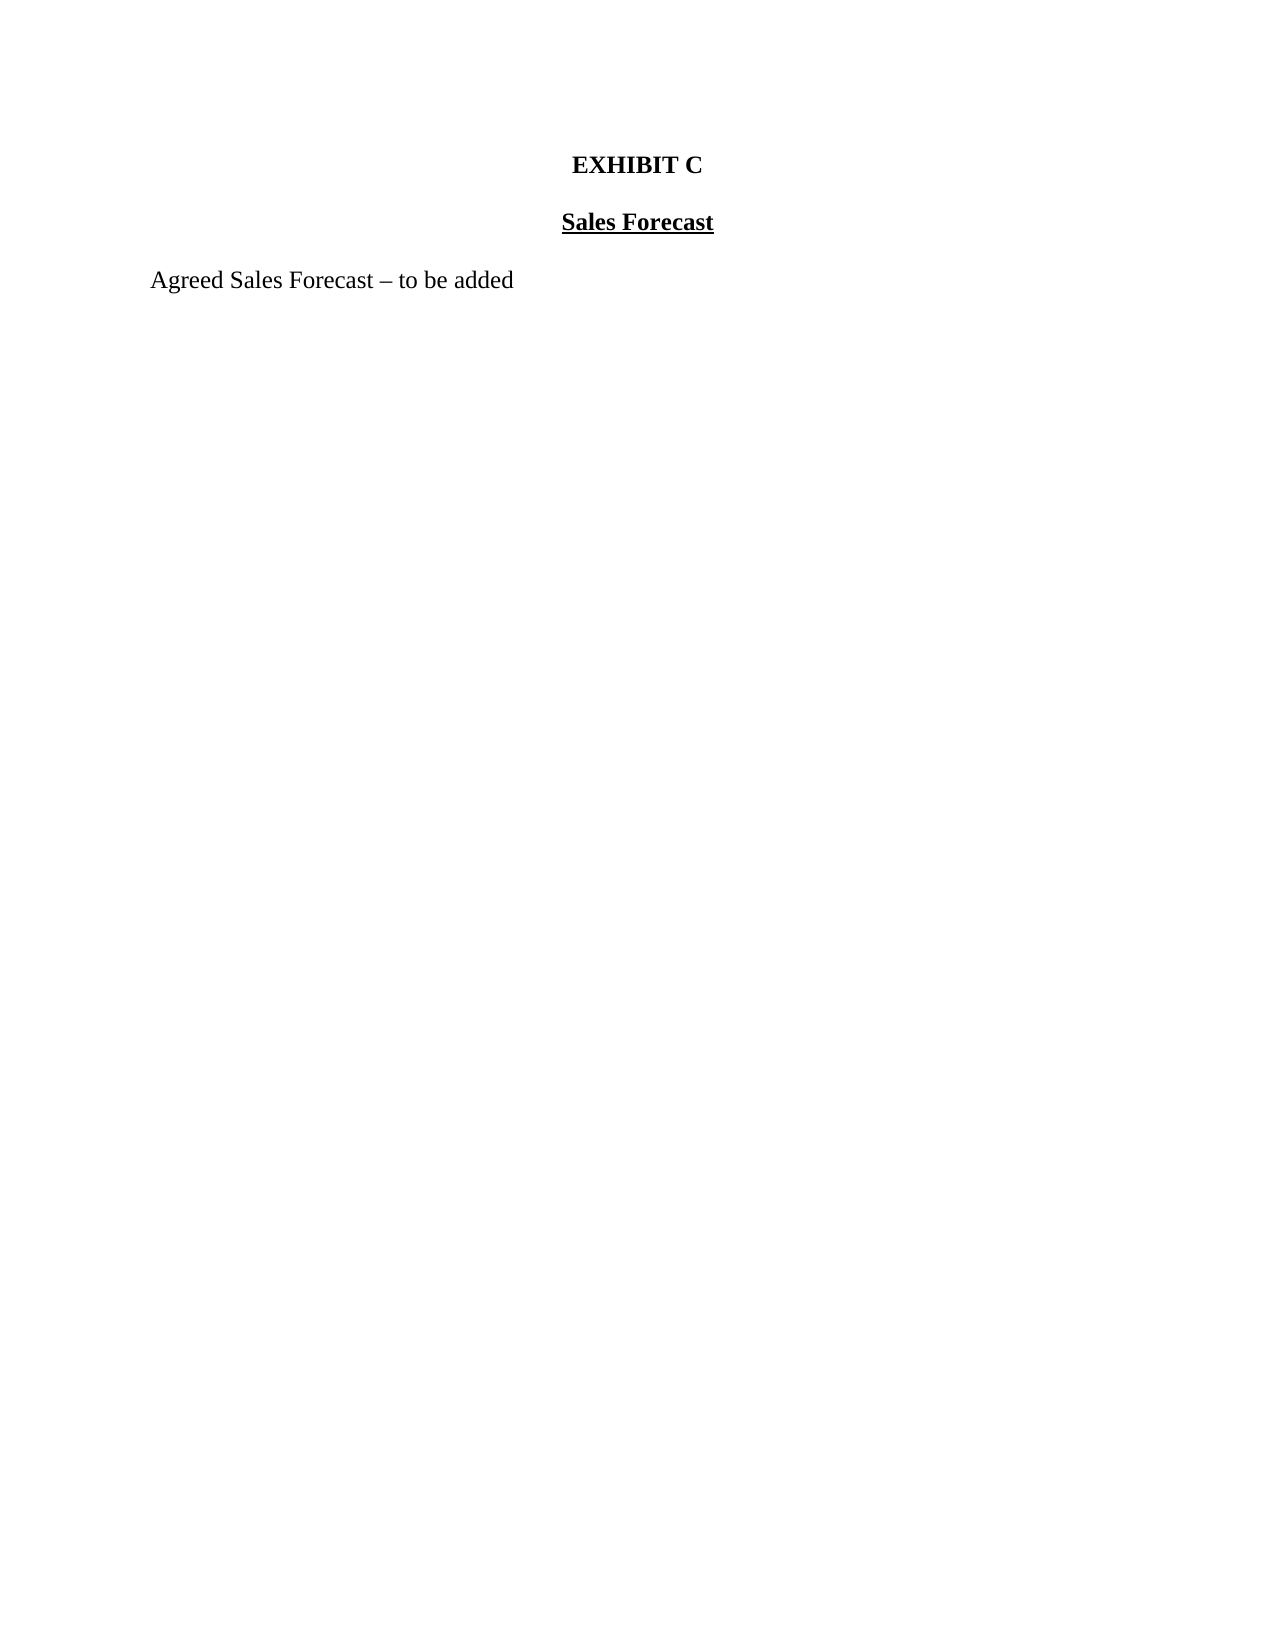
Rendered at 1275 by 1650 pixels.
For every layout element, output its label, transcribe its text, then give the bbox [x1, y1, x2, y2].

text Sales Forecast [150, 207, 1125, 236]
text Agreed Sales Forecast – to be added [150, 265, 1125, 294]
text EXHIBIT C [150, 150, 1125, 179]
